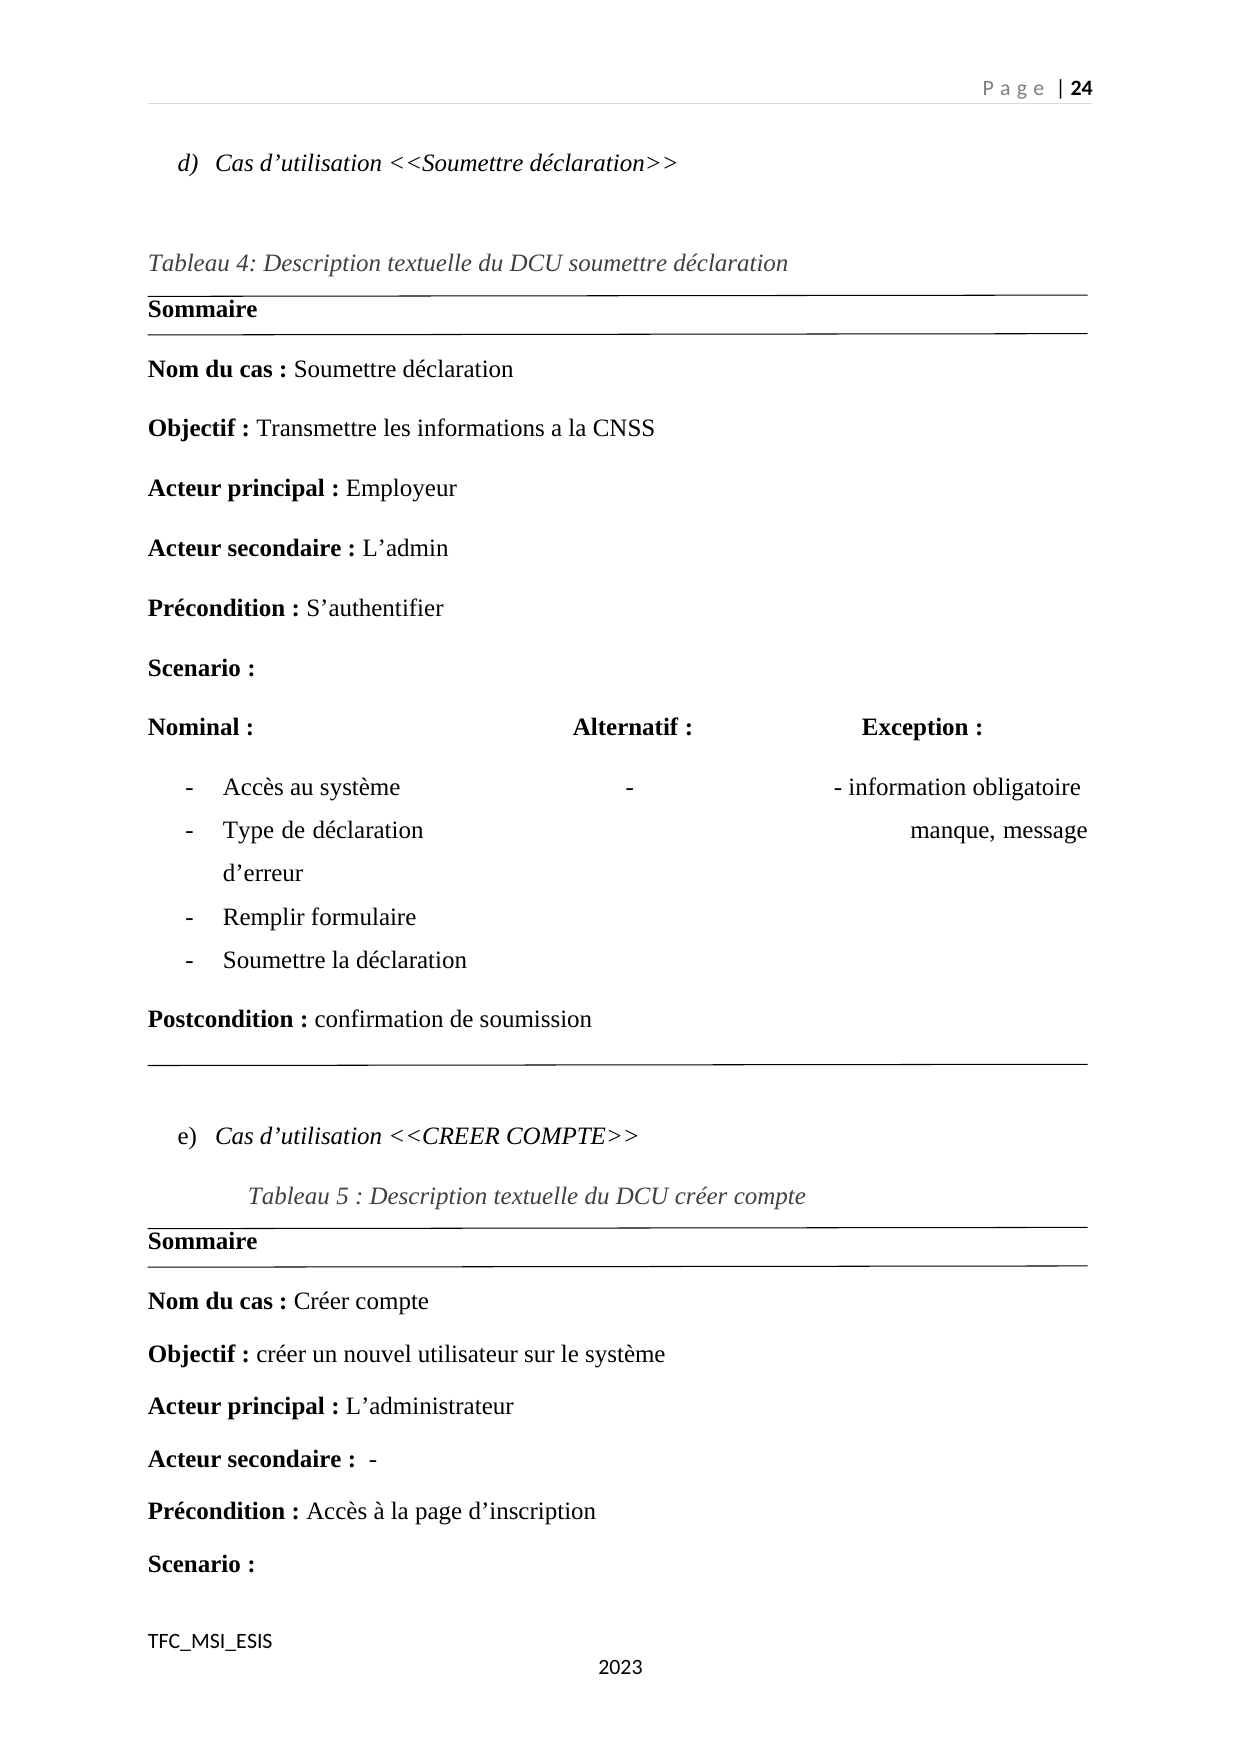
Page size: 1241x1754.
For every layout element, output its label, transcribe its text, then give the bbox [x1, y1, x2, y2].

list Cas d’utilisation <<Soumettre déclaration>> [177, 148, 1092, 176]
text Nominal : Alternatif : Exception : [148, 712, 1092, 741]
text Acteur principal : L’administrateur [148, 1391, 1092, 1420]
list Type de déclaration manque, message d’erreur [185, 815, 1092, 887]
text Acteur secondaire : - [148, 1444, 1092, 1473]
text Nom du cas : Créer compte [148, 1286, 1092, 1315]
list Accès au système - - information obligatoire [185, 772, 1092, 801]
text Tableau 5 : Description textuelle du DCU créer compte [148, 1181, 1092, 1209]
text Scenario : [148, 1549, 1092, 1578]
list Cas d’utilisation <<CREER COMPTE>> [177, 1121, 1092, 1150]
text Précondition : Accès à la page d’inscription [148, 1496, 1092, 1525]
text Acteur principal : Employeur [148, 473, 1092, 502]
text Acteur secondaire : L’admin [148, 533, 1092, 562]
text Tableau 4: Description textuelle du DCU soumettre déclaration [148, 248, 1092, 277]
text Objectif : Transmettre les informations a la CNSS [148, 413, 1092, 442]
text Sommaire [148, 294, 1092, 323]
text Scenario : [148, 653, 1092, 681]
text Postcondition : confirmation de soumission [148, 1004, 1092, 1033]
list Remplir formulaire [185, 902, 1092, 930]
text Objectif : créer un nouvel utilisateur sur le système [148, 1339, 1092, 1367]
text Précondition : S’authentifier [148, 593, 1092, 622]
text Nom du cas : Soumettre déclaration [148, 354, 1092, 382]
list Soumettre la déclaration [185, 945, 1092, 973]
text Sommaire [148, 1226, 1092, 1255]
